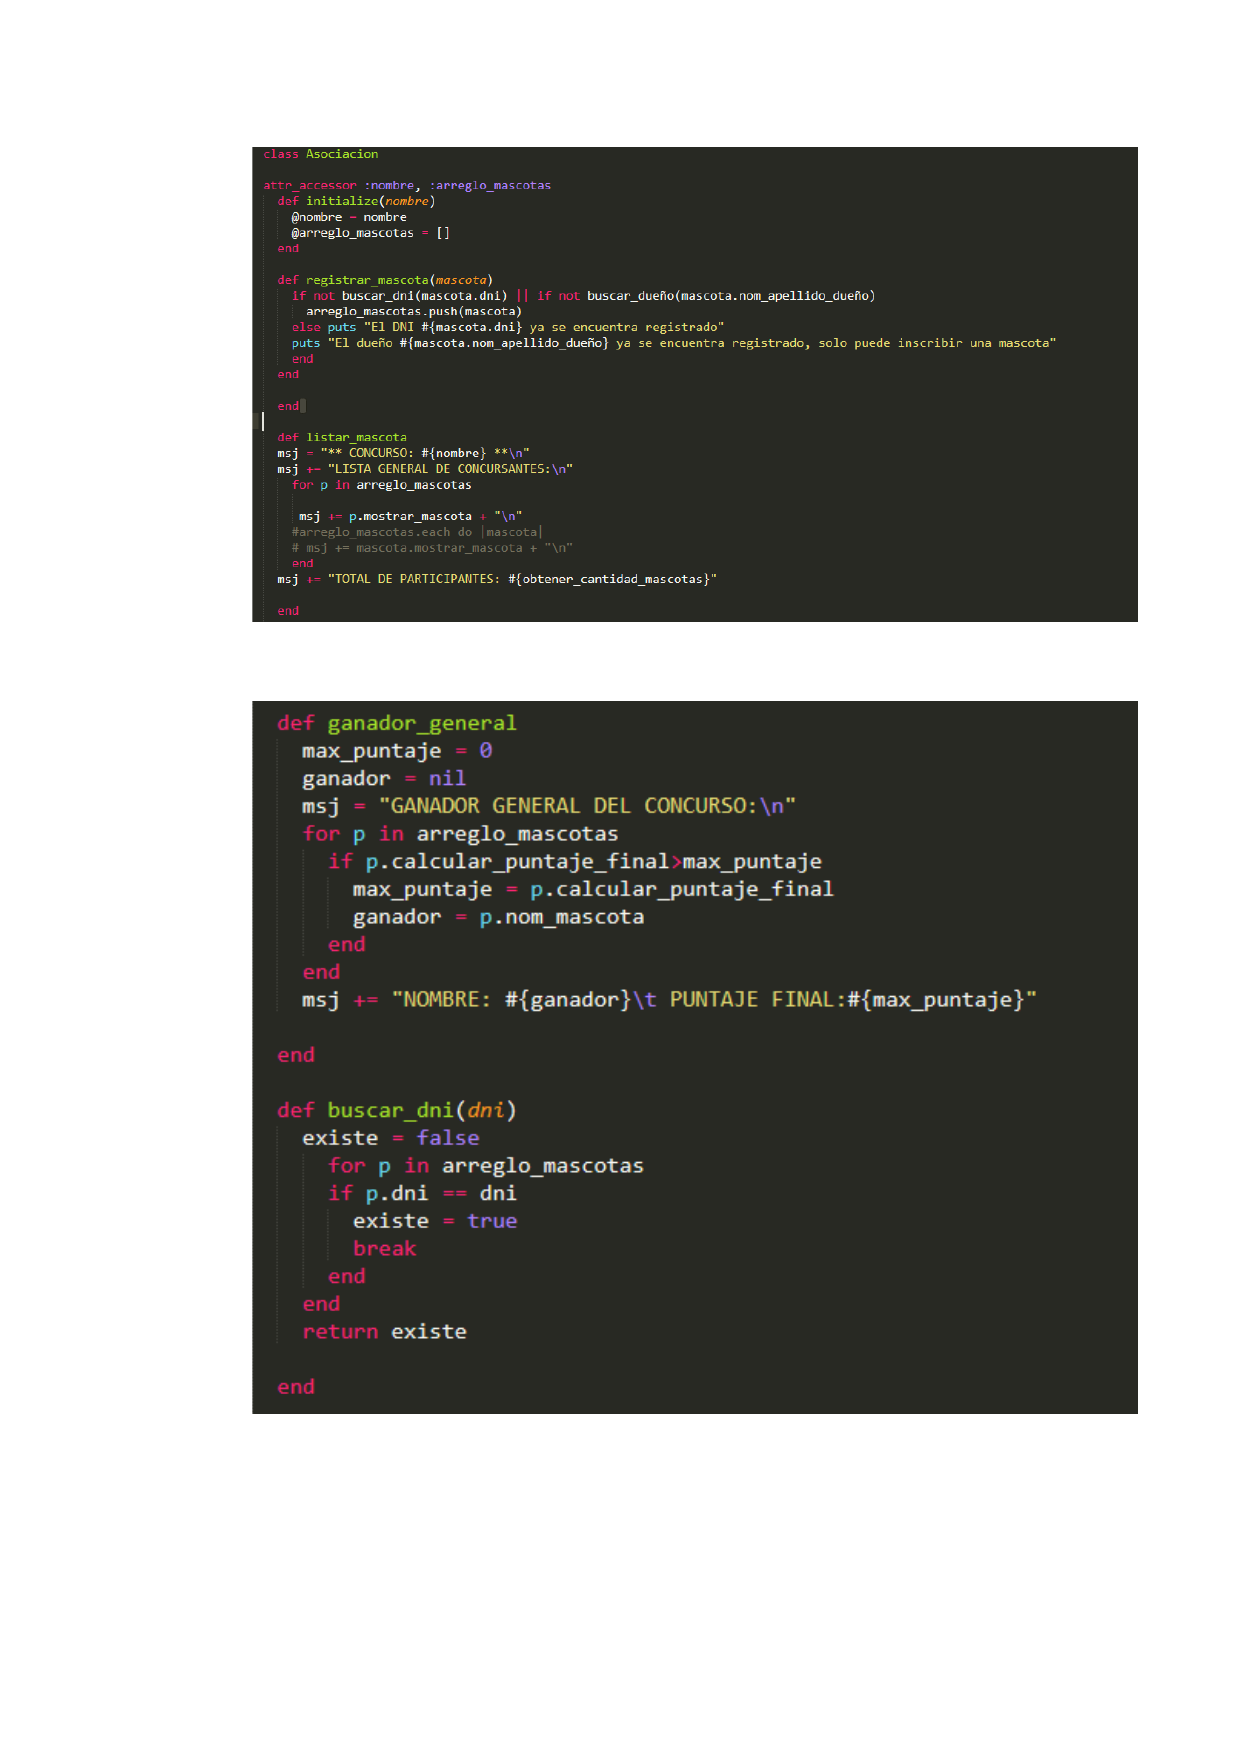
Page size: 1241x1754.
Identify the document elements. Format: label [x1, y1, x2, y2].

picture [252, 147, 1138, 622]
picture [252, 701, 1138, 1414]
